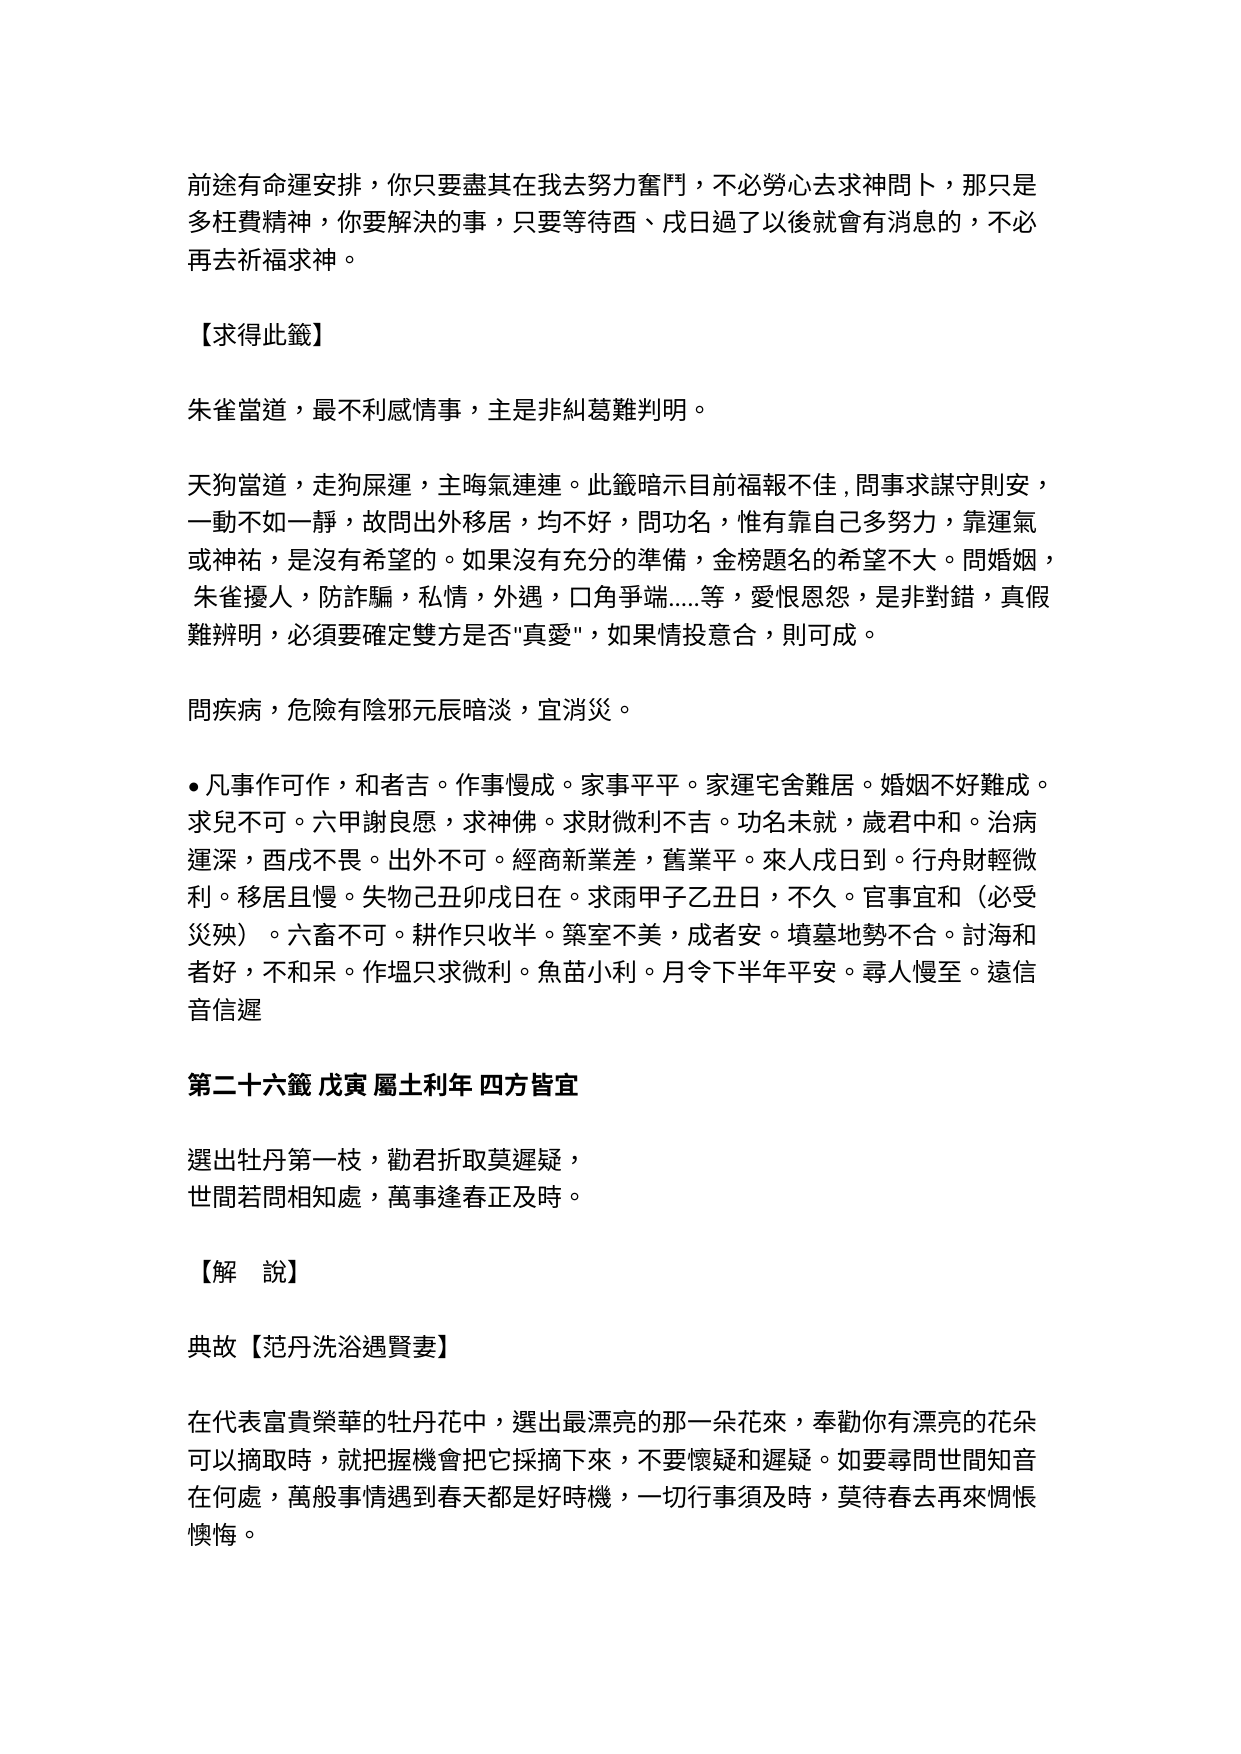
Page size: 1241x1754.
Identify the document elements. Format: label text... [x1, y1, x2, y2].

text 選出牡丹第一枝，勸君折取莫遲疑， [187, 1139, 1053, 1177]
text 在代表富貴榮華的牡丹花中，選出最漂亮的那一朵花來，奉勸你有漂亮的花朵可以摘取時，就把握機會把它採摘下來，不要懷疑和遲疑。如要尋問世間知音在何處，萬般事情遇到春天都是好時機，一切行事須及時，莫待春去再來惆悵懊悔。 [187, 1402, 1053, 1552]
text 典故【范丹洗浴遇賢妻】 [187, 1327, 1053, 1364]
text 世間若問相知處，萬事逢春正及時。 [187, 1177, 1053, 1214]
text 天狗當道，走狗屎運，主晦氣連連。此籤暗示目前福報不佳 , 問事求謀守則安，一動不如一靜，故問出外移居，均不好，問功名，惟有靠自己多努力，靠運氣或神祐，是沒有希望的。如果沒有充分的準備，金榜題名的希望不大。問婚姻， 朱雀擾人，防詐騙，私情，外遇，口角爭端.....等，愛恨恩怨，是非對錯，真假難辨明，必須要確定雙方是否"真愛"，如果情投意合，則可成。 [187, 464, 1053, 652]
text • 凡事作可作，和者吉。作事慢成。家事平平。家運宅舍難居。婚姻不好難成。求兒不可。六甲謝良愿，求神佛。求財微利不吉。功名未就，歲君中和。治病運深，酉戌不畏。出外不可。經商新業差，舊業平。來人戌日到。行舟財輕微利。移居且慢。失物己丑卯戌日在。求雨甲子乙丑日，不久。官事宜和（必受災殃）。六畜不可。耕作只收半。築室不美，成者安。墳墓地勢不合。討海和者好，不和呆。作塭只求微利。魚苗小利。月令下半年平安。尋人慢至。遠信音信遲 [187, 764, 1053, 1027]
text 【求得此籤】 [187, 314, 1053, 352]
text 第二十六籤 戊寅 屬土利年 四方皆宜 [187, 1064, 1053, 1102]
text 【解 說】 [187, 1252, 1053, 1289]
text 問疾病，危險有陰邪元辰暗淡，宜消災。 [187, 689, 1053, 727]
text 前途有命運安排，你只要盡其在我去努力奮鬥，不必勞心去求神問卜，那只是多枉費精神，你要解決的事，只要等待酉、戌日過了以後就會有消息的，不必再去祈福求神。 [187, 164, 1053, 277]
text 朱雀當道，最不利感情事，主是非糾葛難判明。 [187, 389, 1053, 427]
